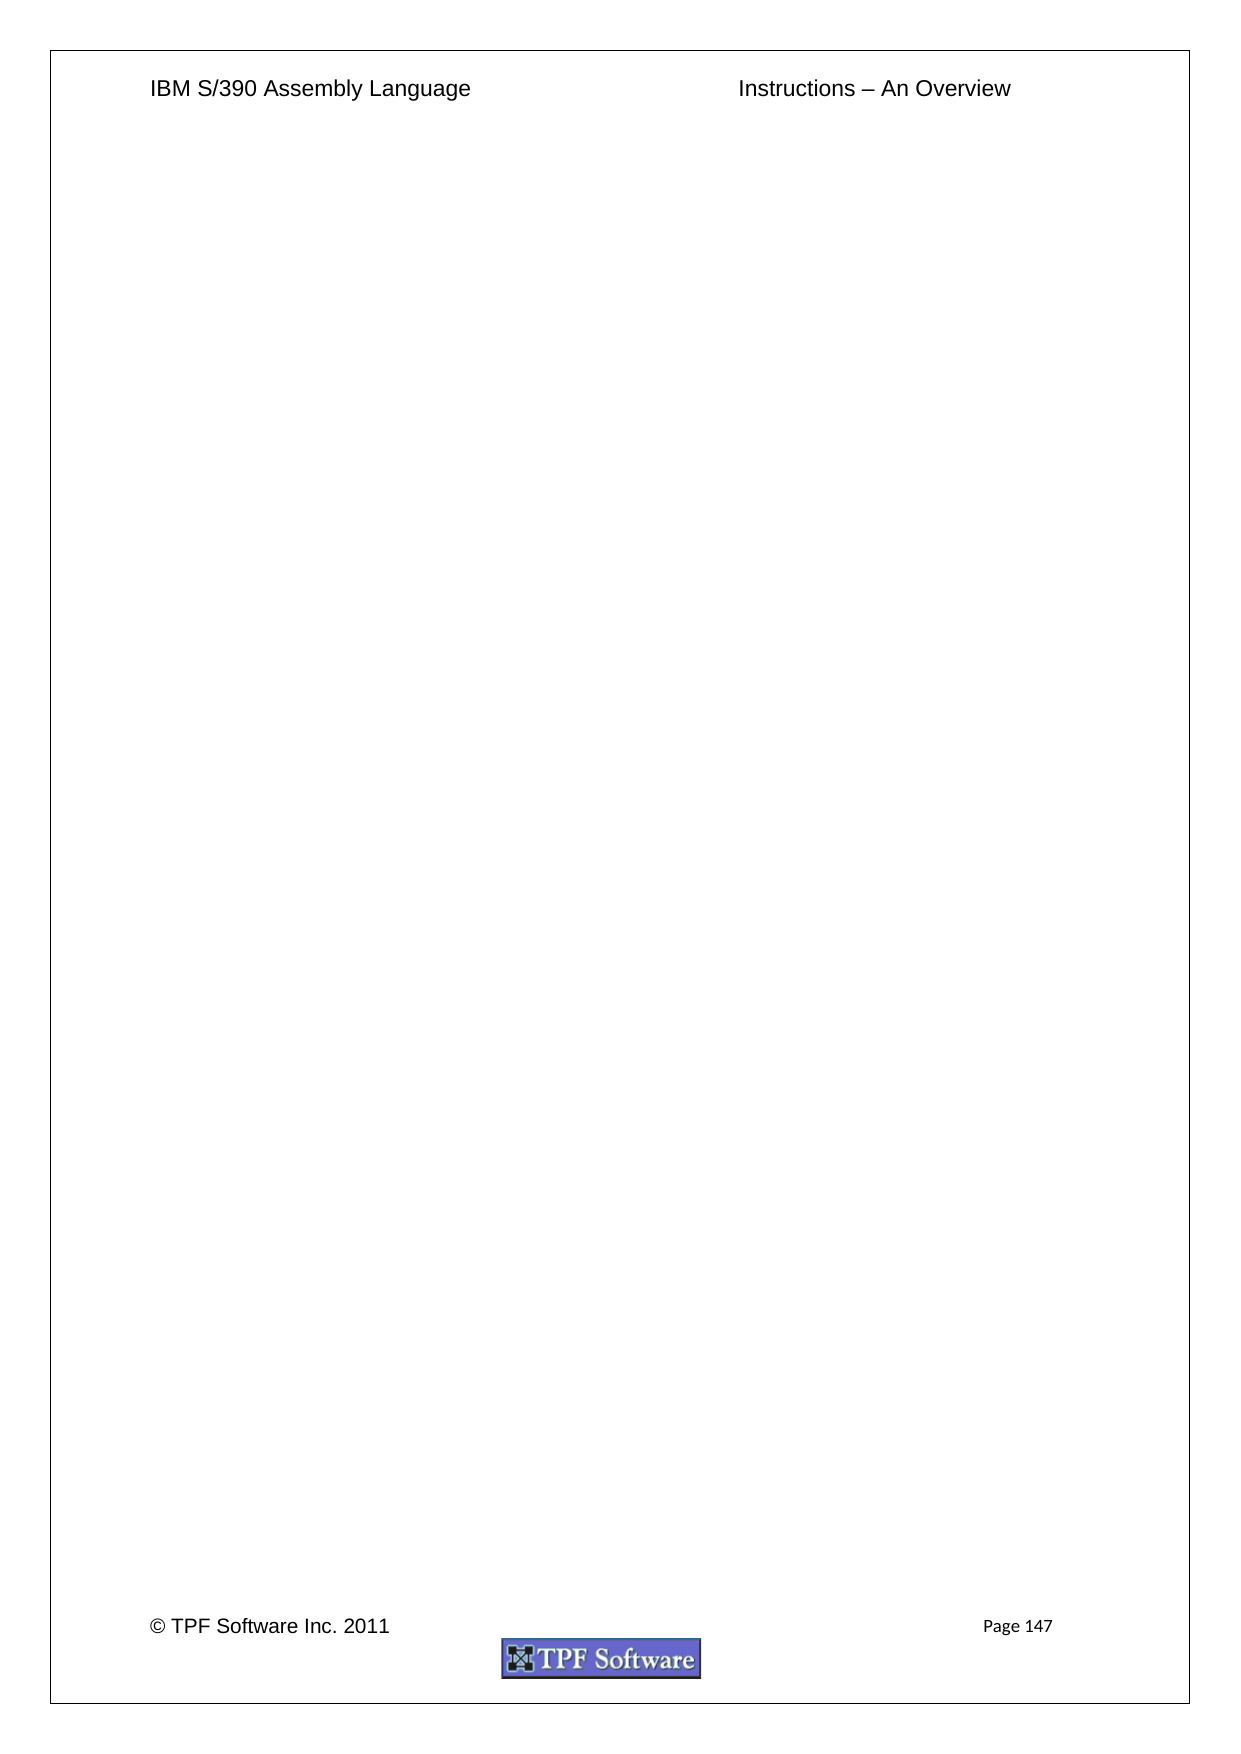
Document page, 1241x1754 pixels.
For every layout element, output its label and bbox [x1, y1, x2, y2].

picture [501, 1638, 702, 1679]
